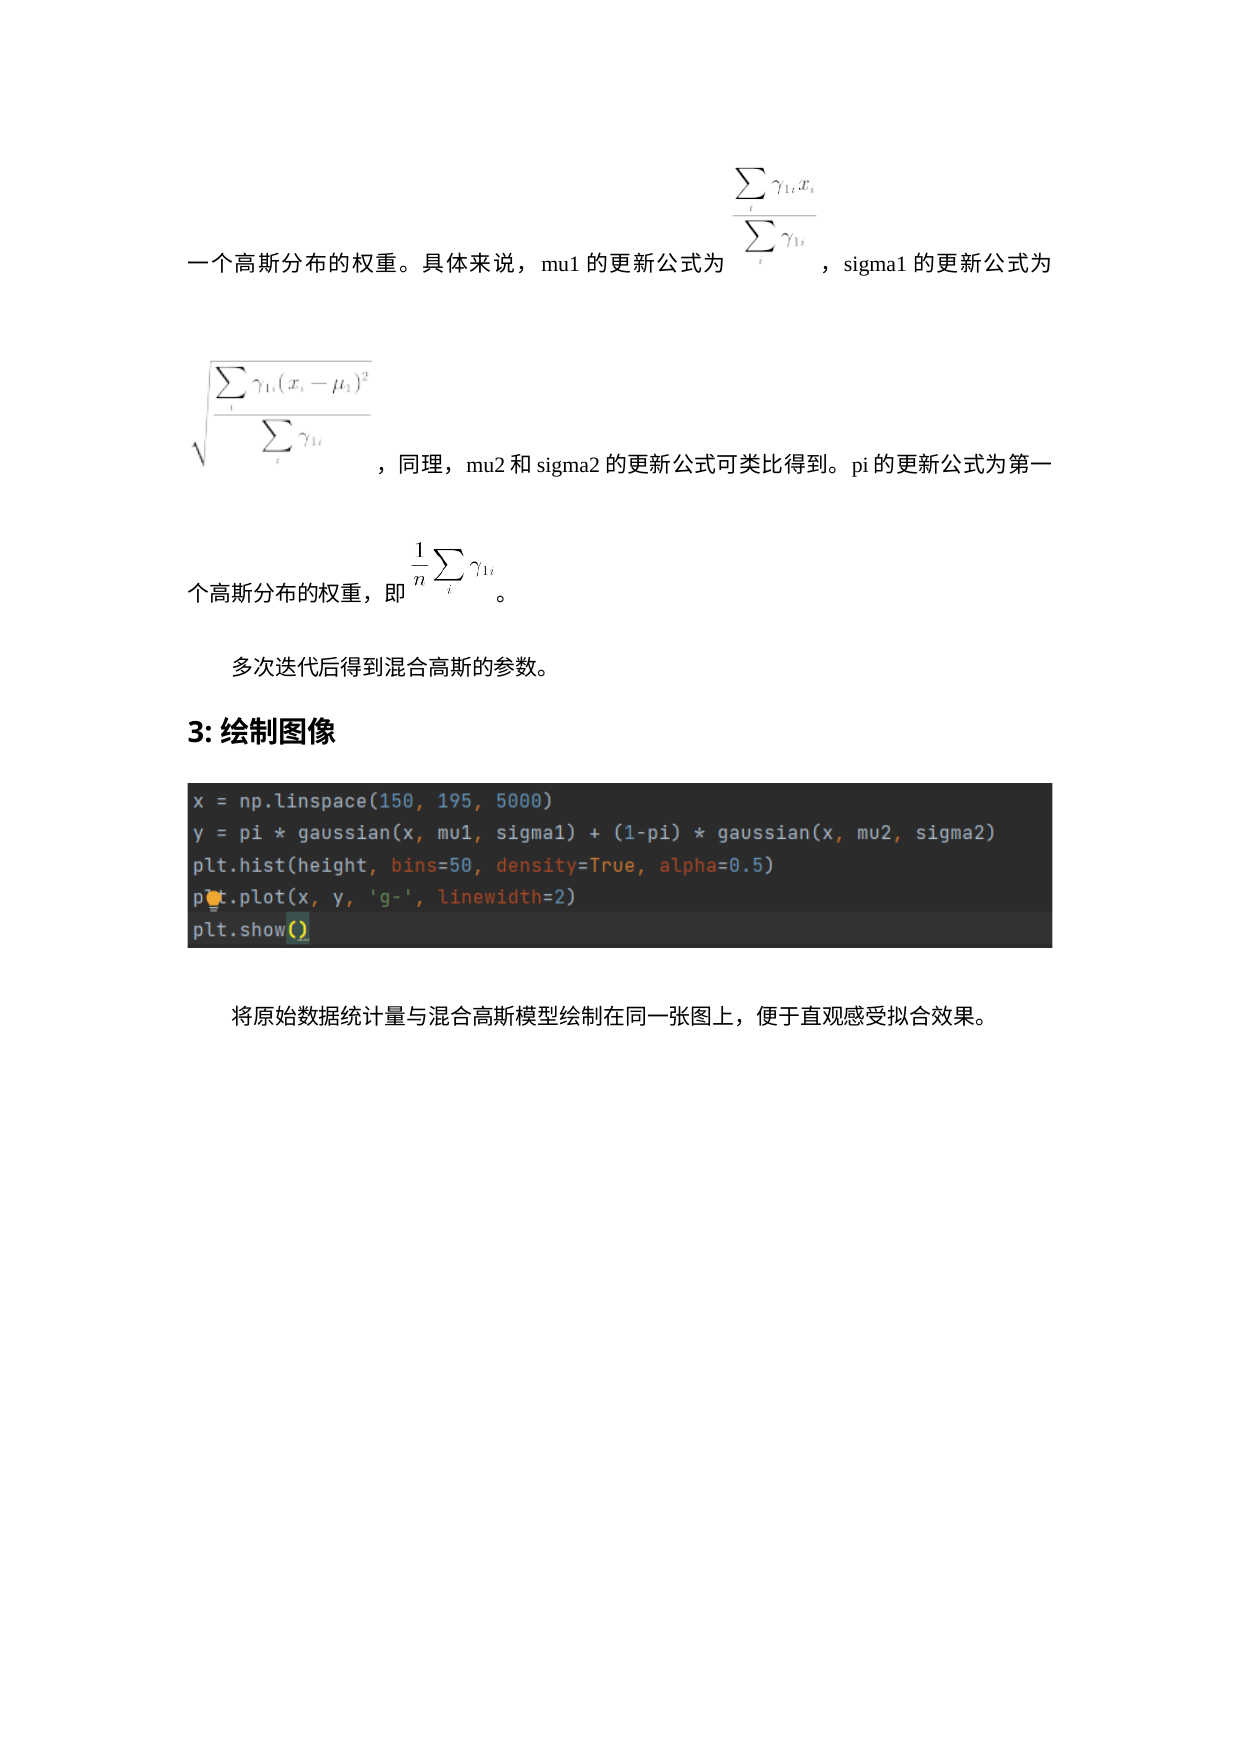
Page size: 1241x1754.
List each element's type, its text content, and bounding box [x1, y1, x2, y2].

text 多次迭代后得到混合高斯的参数。 [187, 649, 1053, 682]
text 将原始数据统计量与混合高斯模型绘制在同一张图上，便于直观感受拟合效果。 [187, 998, 1053, 1031]
subtitle 3: 绘制图像 [187, 697, 1053, 762]
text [187, 162, 1053, 633]
picture [187, 783, 1053, 948]
